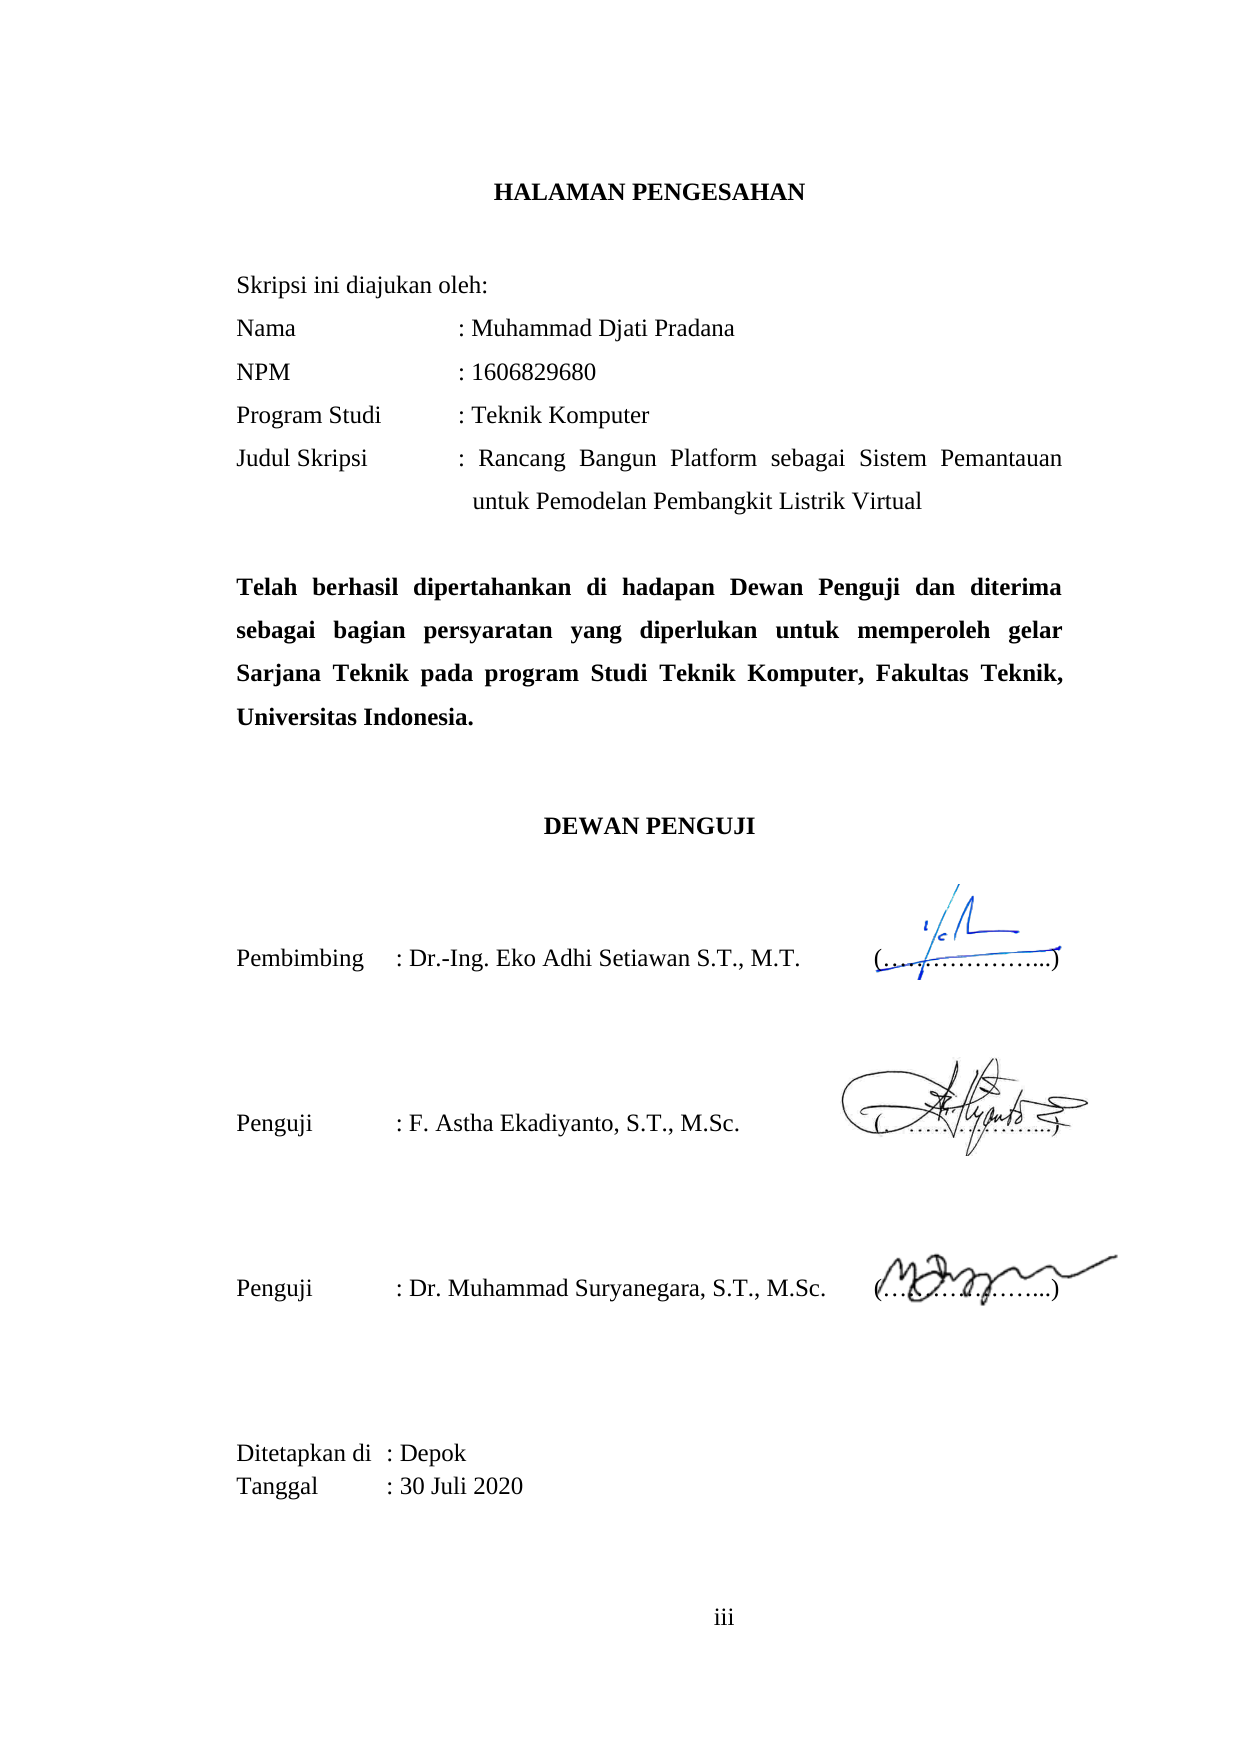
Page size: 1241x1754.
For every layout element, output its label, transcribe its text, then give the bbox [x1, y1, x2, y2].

picture [842, 1248, 1151, 1314]
text NPM : 1606829680 [236, 357, 1063, 385]
text Nama : Muhammad Djati Pradana [236, 313, 1063, 342]
text Ditetapkan di : Depok [236, 1438, 1063, 1467]
text Penguji : Dr. Muhammad Suryanegara, S.T., M.Sc. (………………...) [236, 1273, 1063, 1302]
text Pembimbing : Dr.-Ing. Eko Adhi Setiawan S.T., M.T. (………………...) [236, 943, 1063, 972]
subtitle HALAMAN PENGESAHAN [236, 177, 1063, 206]
text DEWAN PENGUJI [236, 811, 1063, 839]
picture [840, 1057, 1089, 1156]
text Judul Skripsi : Rancang Bangun Platform sebagai Sistem Pemantauan untuk Pemodelan Pembangkit Listrik Virtual [236, 443, 1063, 515]
picture [871, 884, 1065, 980]
text Skripsi ini diajukan oleh: [236, 270, 1063, 299]
text Telah berhasil dipertahankan di hadapan Dewan Penguji dan diterima sebagai bagian persyaratan yang diperlukan untuk memperoleh gelar Sarjana Teknik pada program Studi Teknik Komputer, Fakultas Teknik, Universitas Indonesia. [236, 572, 1063, 730]
text Tanggal : 30 Juli 2020 [236, 1471, 1063, 1500]
text Program Studi : Teknik Komputer [236, 400, 1063, 428]
text Penguji : F. Astha Ekadiyanto, S.T., M.Sc. [236, 1108, 1063, 1137]
